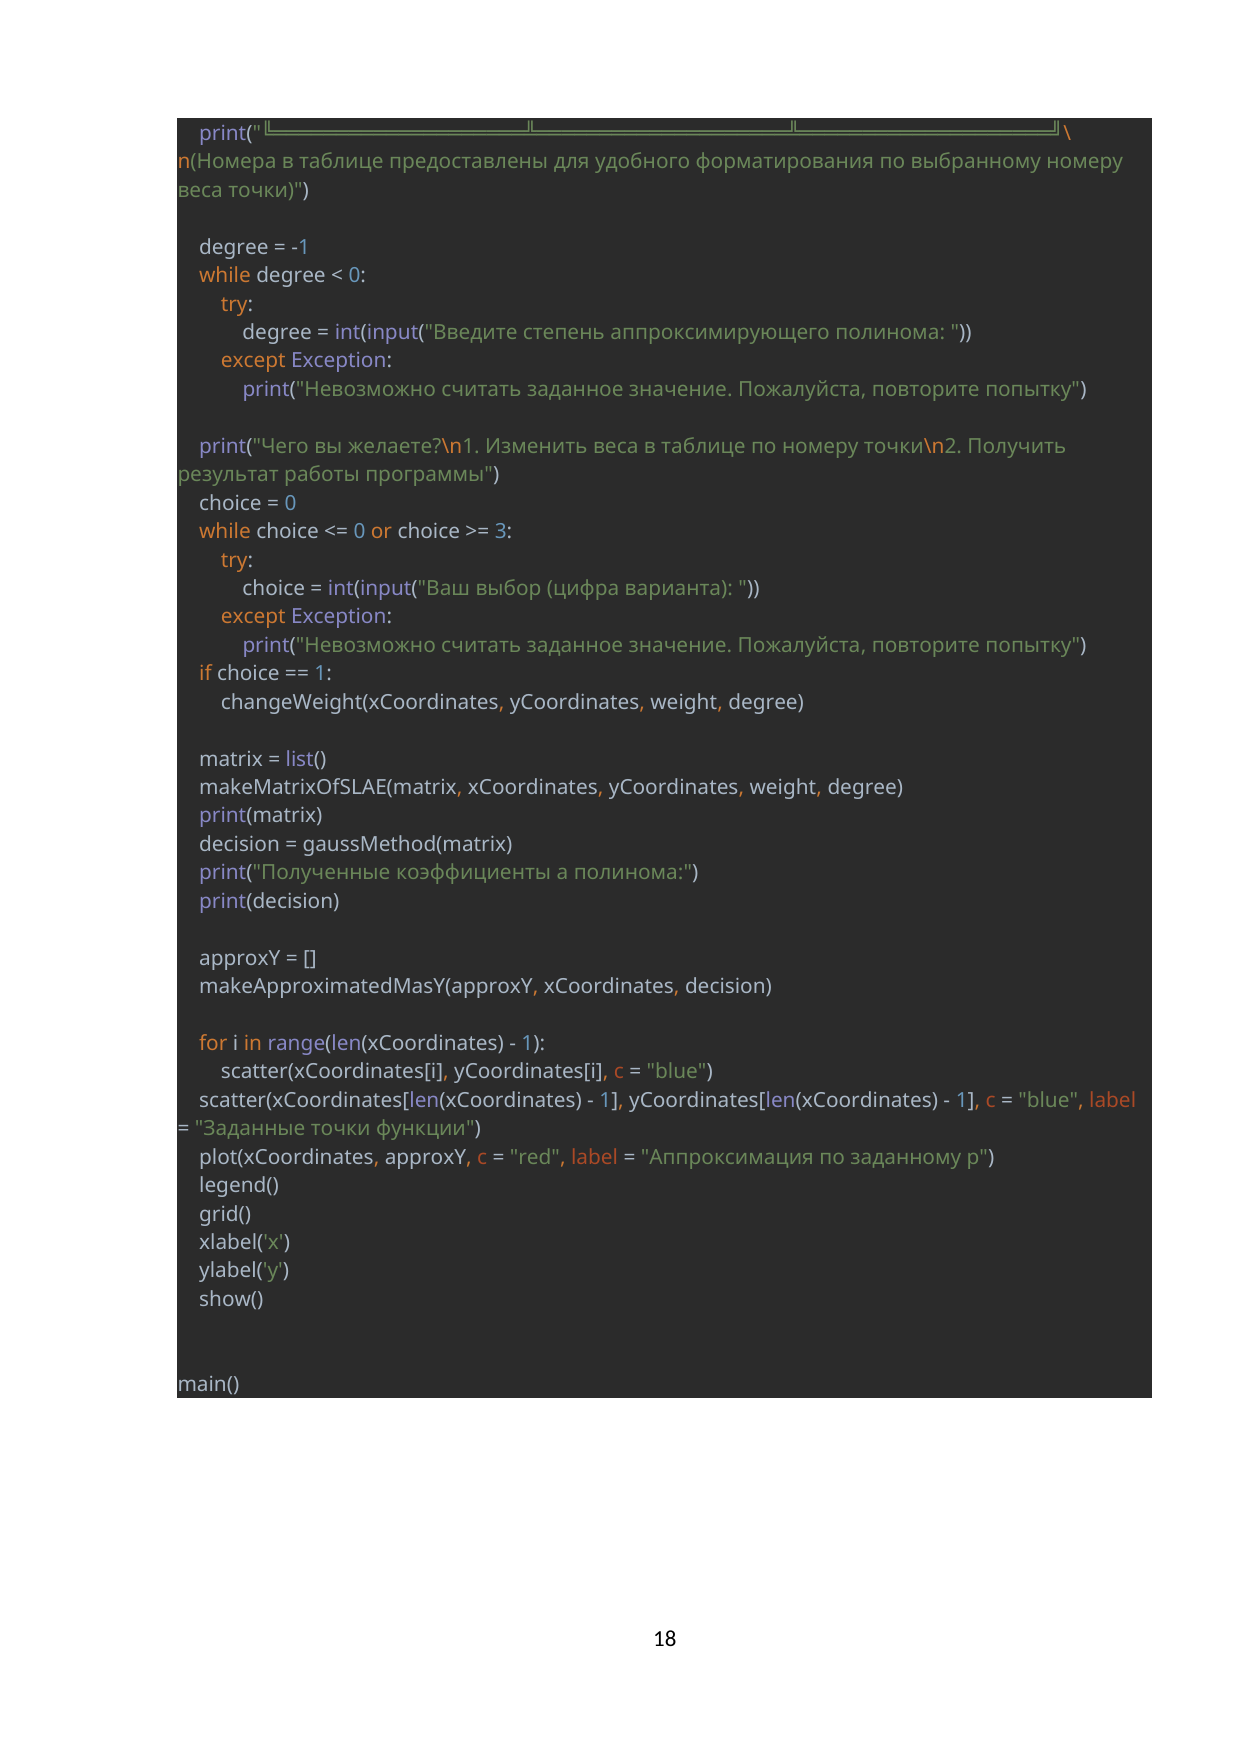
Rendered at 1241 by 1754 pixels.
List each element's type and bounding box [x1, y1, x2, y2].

text [177, 118, 1152, 1398]
